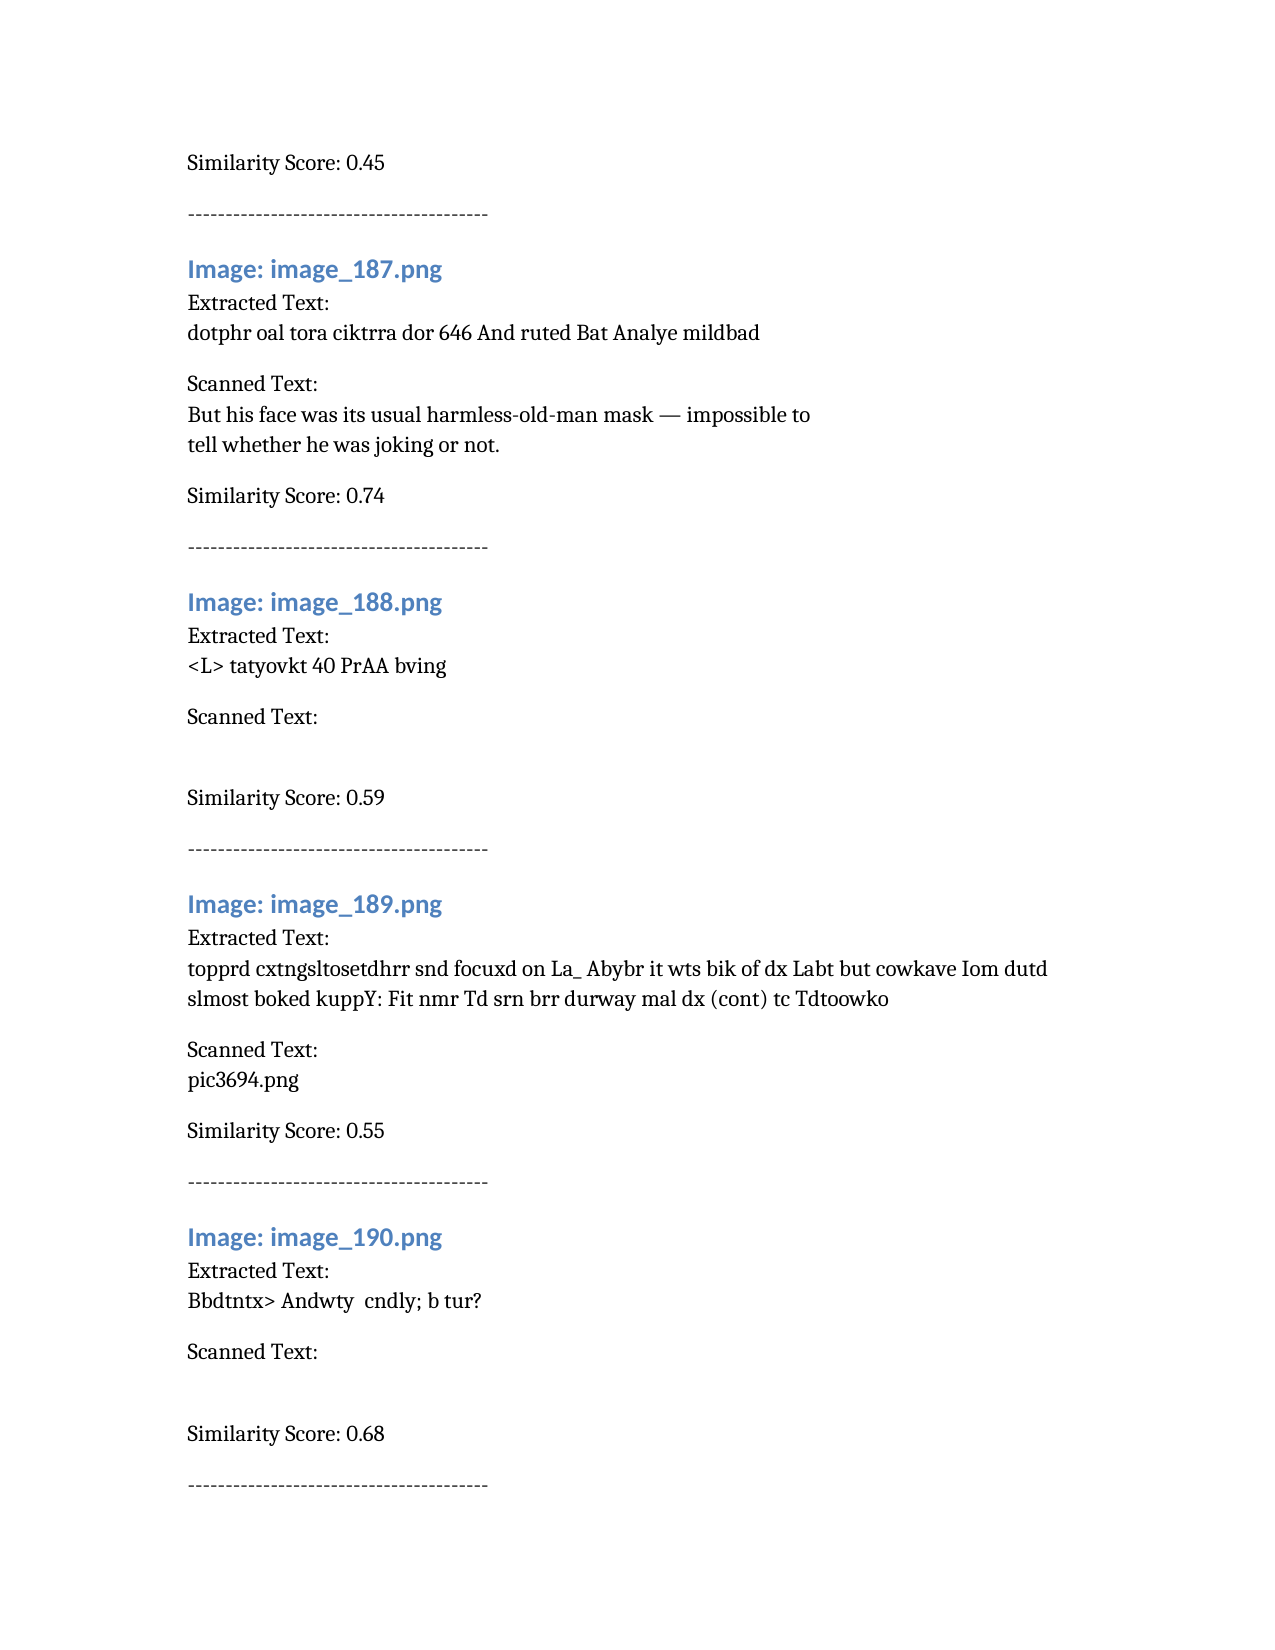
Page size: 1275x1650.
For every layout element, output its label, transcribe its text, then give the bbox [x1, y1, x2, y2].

subtitle Image: image_190.png [187, 1220, 1087, 1253]
text ---------------------------------------- [187, 534, 1087, 560]
text Similarity Score: 0.55 [187, 1118, 1087, 1144]
text Similarity Score: 0.68 [187, 1420, 1087, 1447]
text Scanned Text: [187, 1339, 1087, 1396]
text Scanned Text: [187, 704, 1087, 761]
text Scanned Text: But his face was its usual harmless-old-man mask — impossible to tell whether he was joking or not. [187, 371, 1087, 458]
text ---------------------------------------- [187, 1471, 1087, 1498]
text ---------------------------------------- [187, 1169, 1087, 1195]
subtitle Image: image_188.png [187, 585, 1087, 618]
text Scanned Text: pic3694.png [187, 1037, 1087, 1093]
subtitle Image: image_189.png [187, 887, 1087, 920]
subtitle Image: image_187.png [187, 252, 1087, 285]
text Similarity Score: 0.45 [187, 150, 1087, 176]
text Extracted Text: topprd cxtngsltosetdhrr snd focuxd on La_ Abybr it wts bik of dx Labt but cowkave Iom dutd slmost boked kuppY: Fit nmr Td srn brr durway mal dx (cont) tc Tdtoowko [187, 925, 1087, 1012]
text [187, 201, 1087, 227]
text Extracted Text: <L> tatyovkt 40 PrAA bving [187, 623, 1087, 679]
text Similarity Score: 0.74 [187, 483, 1087, 509]
text Similarity Score: 0.59 [187, 785, 1087, 812]
text ---------------------------------------- [187, 836, 1087, 863]
text Extracted Text: Bbdtntx> Andwty cndly; b tur? [187, 1258, 1087, 1314]
text Extracted Text: dotphr oal tora ciktrra dor 646 And ruted Bat Analye mildbad [187, 290, 1087, 347]
